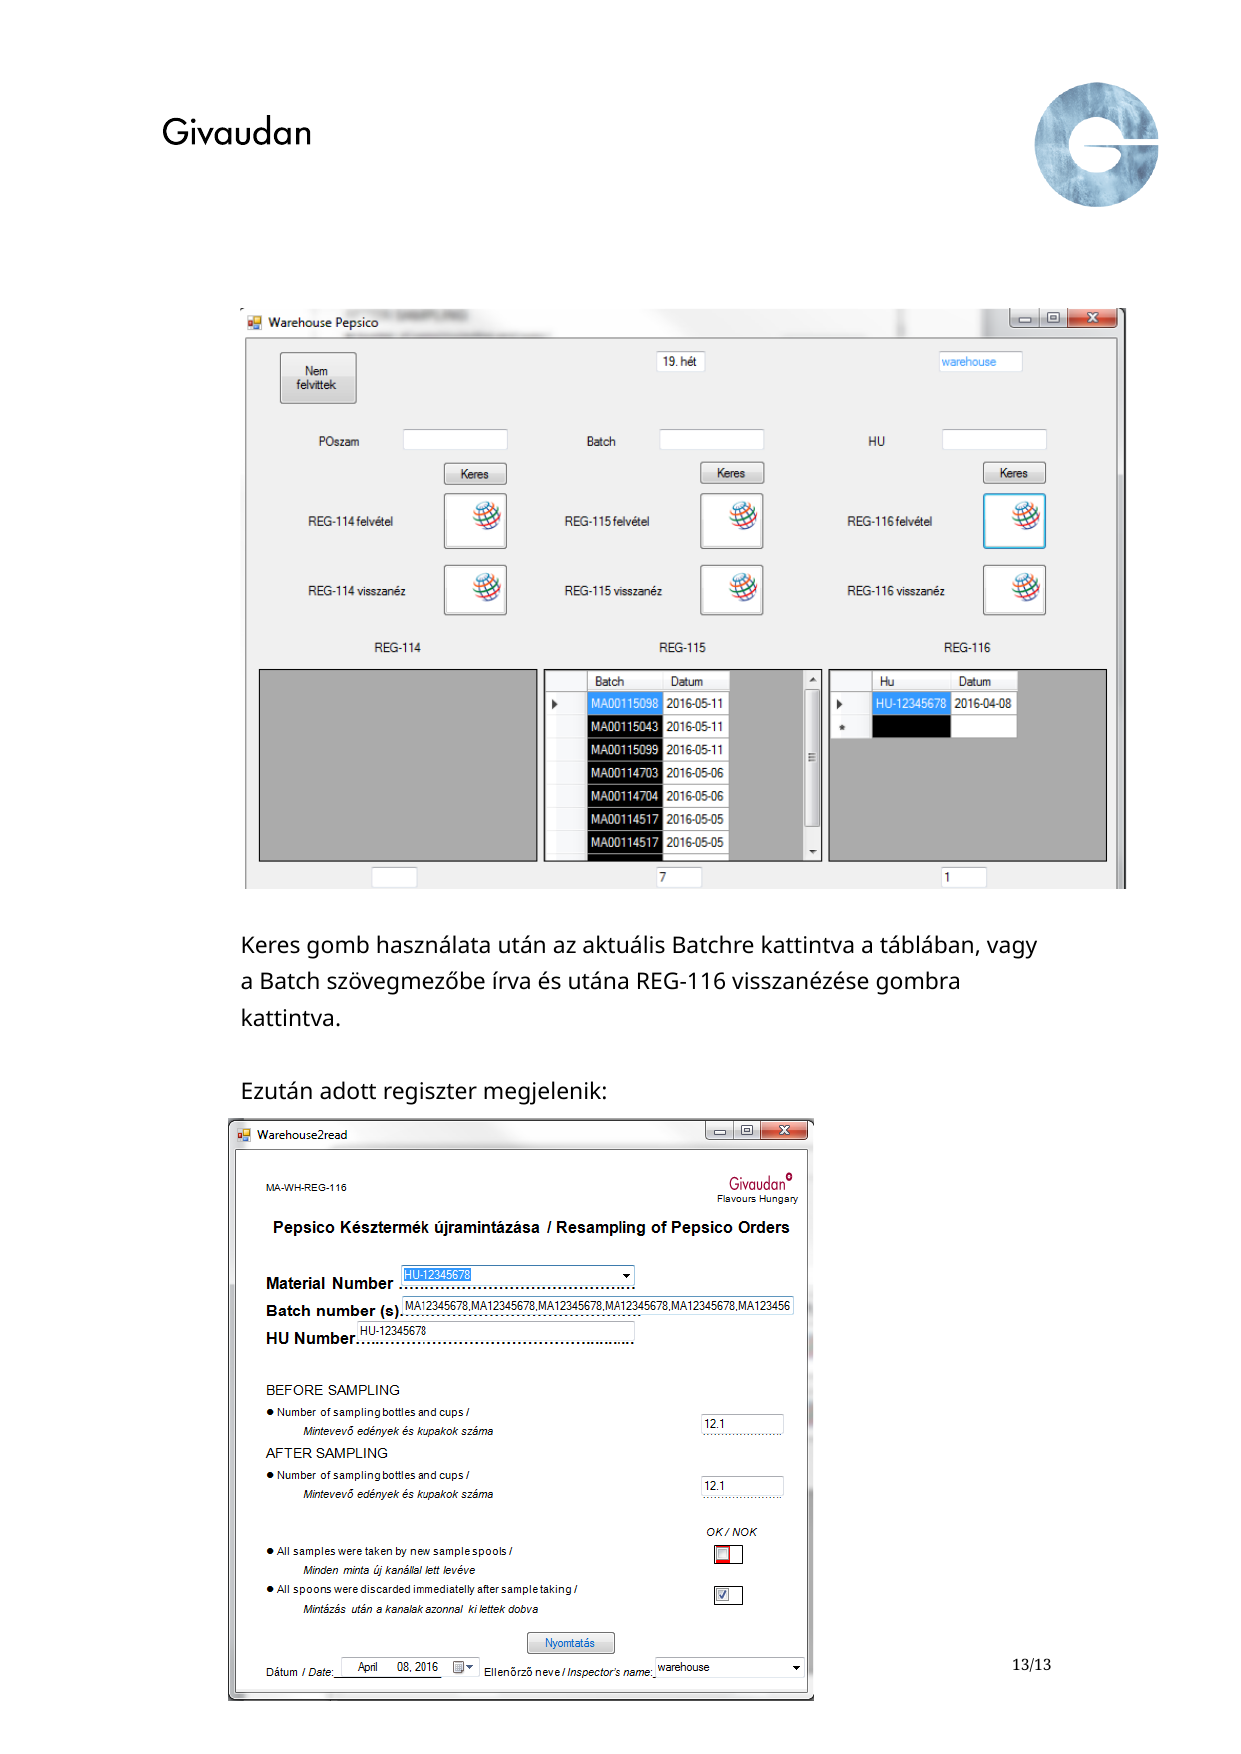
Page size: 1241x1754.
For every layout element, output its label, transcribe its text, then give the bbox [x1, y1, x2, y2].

picture [228, 1118, 814, 1701]
picture [1034, 82, 1159, 207]
list Keres gomb használata után az aktuális Batchre kattintva a táblában, vagy a Batch szövegmezőbe írva és utána REG-116 visszanézése gombra kattintva. [240, 929, 1051, 1033]
list Ezután adott regiszter megjelenik: [240, 1075, 1051, 1106]
picture [240, 308, 1127, 889]
